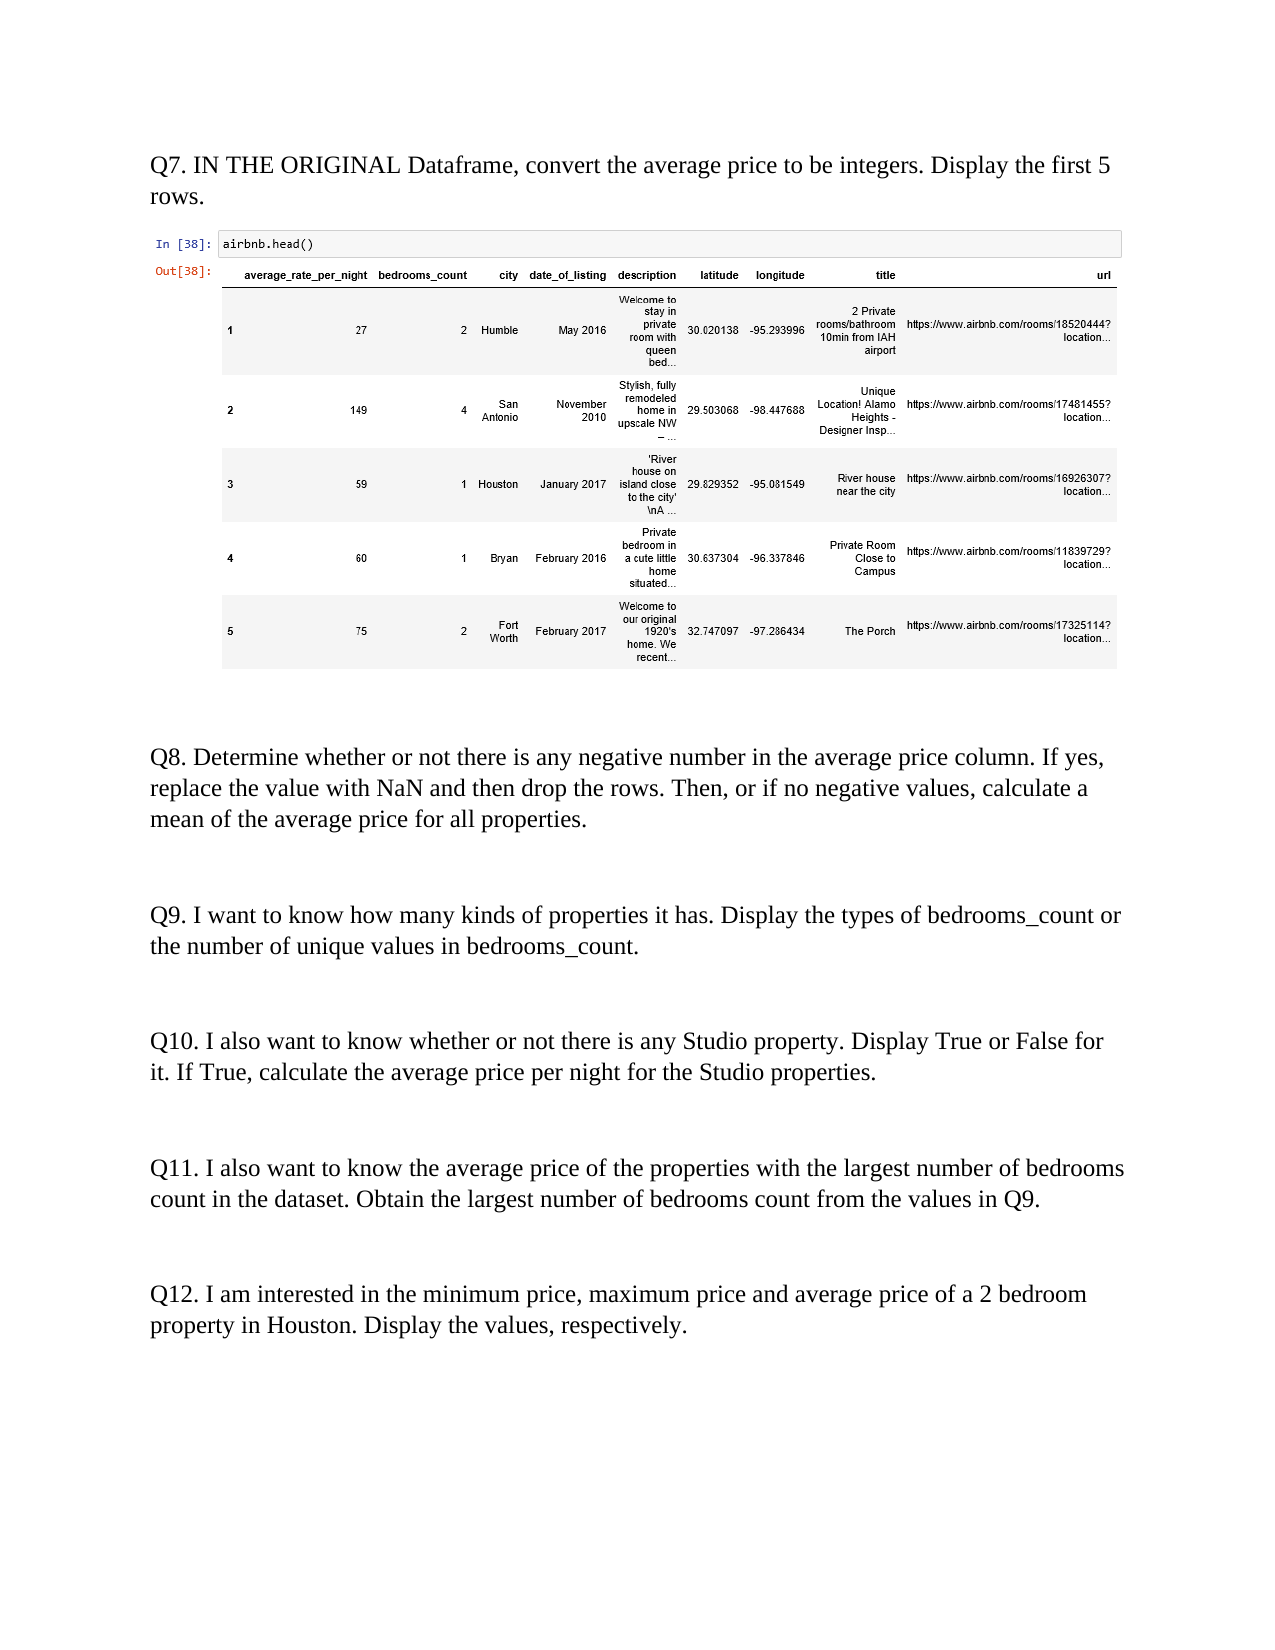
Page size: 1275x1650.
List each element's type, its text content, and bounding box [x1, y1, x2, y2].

text Q7. IN THE ORIGINAL Dataframe, convert the average price to be integers. Display the first 5 rows. [150, 150, 1125, 210]
picture [150, 228, 1124, 676]
text Q12. I am interested in the minimum price, maximum price and average price of a 2 bedroom property in Houston. Display the values, respectively. [150, 1279, 1125, 1339]
text Q11. I also want to know the average price of the properties with the largest number of bedrooms count in the dataset. Obtain the largest number of bedrooms count from the values in Q9. [150, 1153, 1125, 1212]
text Q9. I want to know how many kinds of properties it has. Display the types of bedrooms_count or the number of unique values in bedrooms_count. [150, 900, 1125, 959]
text Q10. I also want to know whether or not there is any Studio property. Display True or False for it. If True, calculate the average price per night for the Studio properties. [150, 1026, 1125, 1086]
text Q8. Determine whether or not there is any negative number in the average price column. If yes, replace the value with NaN and then drop the rows. Then, or if no negative values, calculate a mean of the average price for all properties. [150, 742, 1125, 833]
